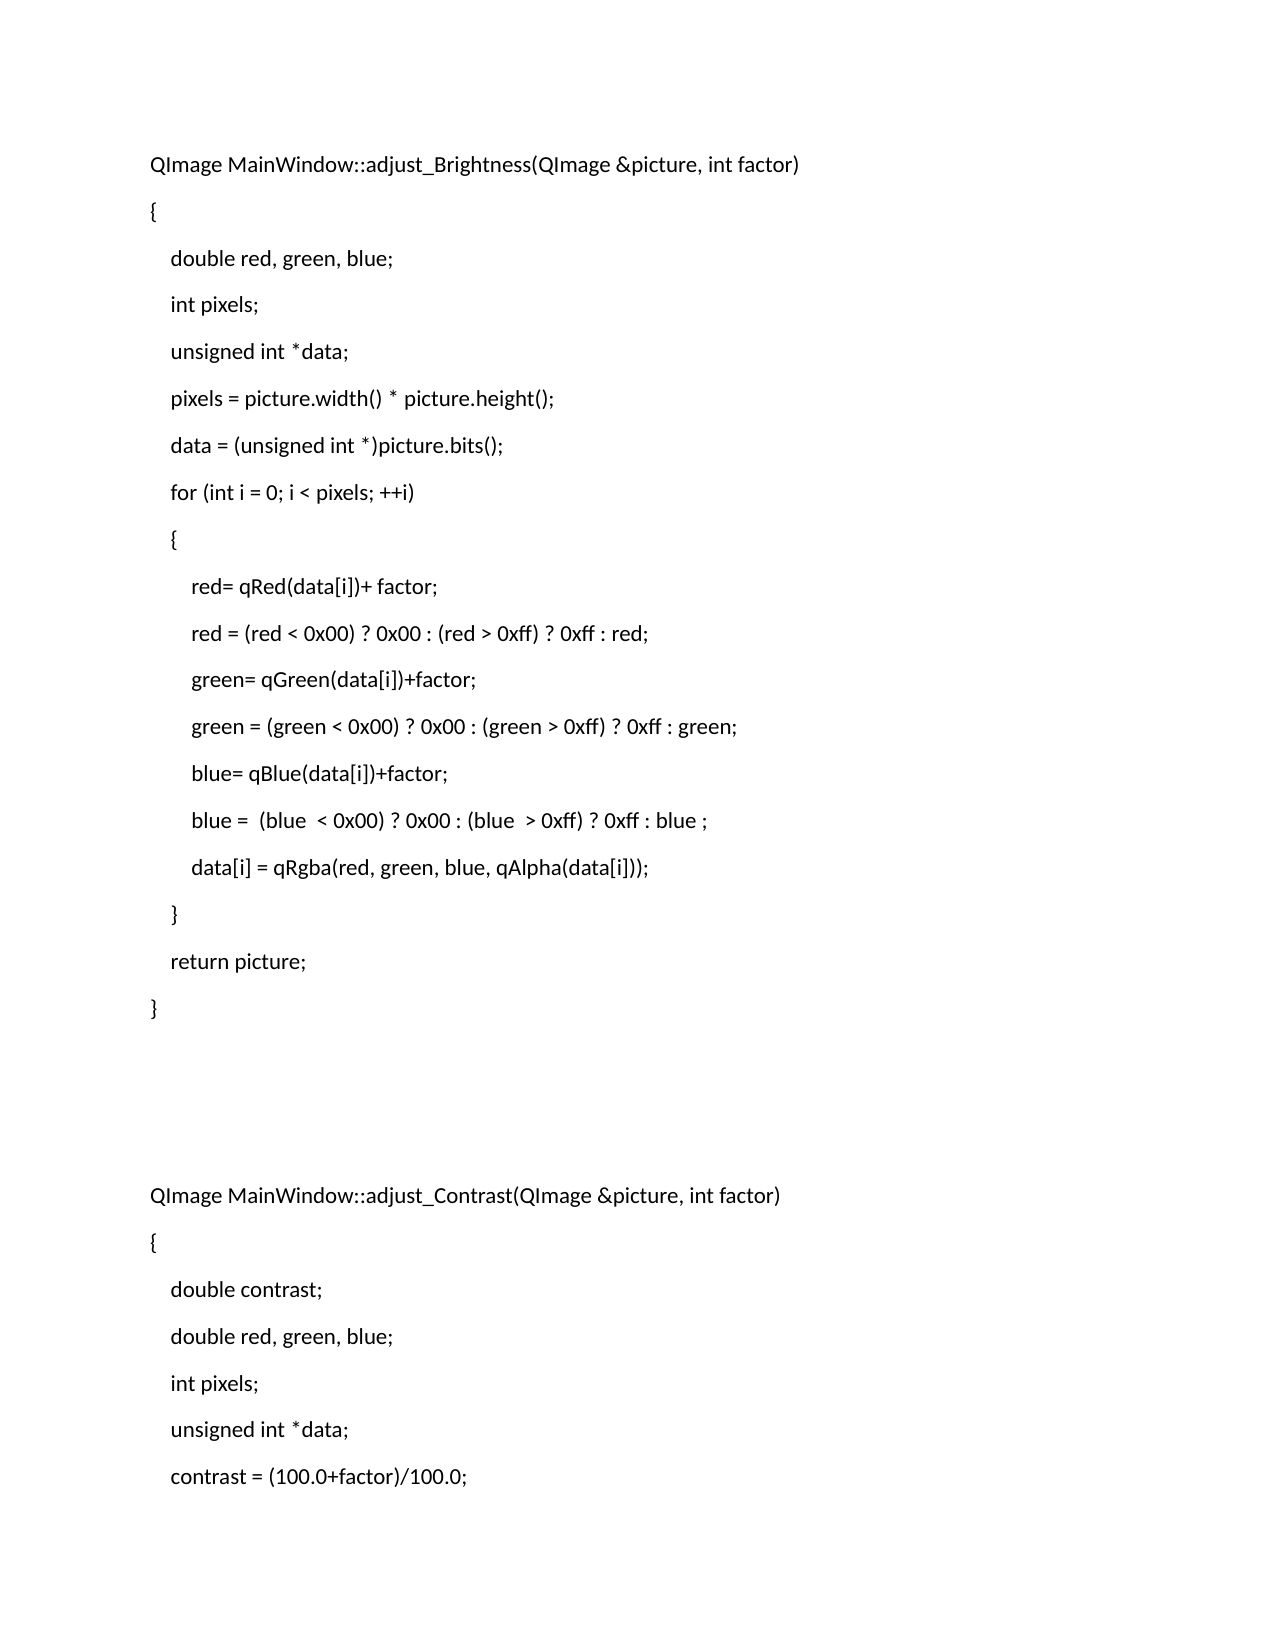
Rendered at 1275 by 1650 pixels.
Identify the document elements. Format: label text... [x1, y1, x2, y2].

text int pixels; [150, 1369, 1125, 1397]
text green= qGreen(data[i])+factor; [150, 666, 1125, 694]
text { [150, 1228, 1125, 1256]
text data = (unsigned int *)picture.bits(); [150, 431, 1125, 459]
text } [150, 994, 1125, 1022]
text unsigned int *data; [150, 337, 1125, 366]
text QImage MainWindow::adjust_Brightness(QImage &picture, int factor) [150, 150, 1125, 178]
text for (int i = 0; i < pixels; ++i) [150, 478, 1125, 506]
text int pixels; [150, 291, 1125, 319]
text blue= qBlue(data[i])+factor; [150, 759, 1125, 787]
text blue = (blue < 0x00) ? 0x00 : (blue > 0xff) ? 0xff : blue ; [150, 806, 1125, 834]
text return picture; [150, 947, 1125, 975]
text data[i] = qRgba(red, green, blue, qAlpha(data[i])); [150, 853, 1125, 881]
text green = (green < 0x00) ? 0x00 : (green > 0xff) ? 0xff : green; [150, 712, 1125, 741]
text QImage MainWindow::adjust_Contrast(QImage &picture, int factor) [150, 1181, 1125, 1209]
text { [150, 525, 1125, 553]
text double red, green, blue; [150, 244, 1125, 272]
text { [150, 197, 1125, 225]
text pixels = picture.width() * picture.height(); [150, 384, 1125, 412]
text red = (red < 0x00) ? 0x00 : (red > 0xff) ? 0xff : red; [150, 619, 1125, 647]
text double red, green, blue; [150, 1322, 1125, 1350]
text contrast = (100.0+factor)/100.0; [150, 1462, 1125, 1491]
text double contrast; [150, 1275, 1125, 1303]
text red= qRed(data[i])+ factor; [150, 572, 1125, 600]
text } [150, 900, 1125, 928]
text unsigned int *data; [150, 1416, 1125, 1444]
